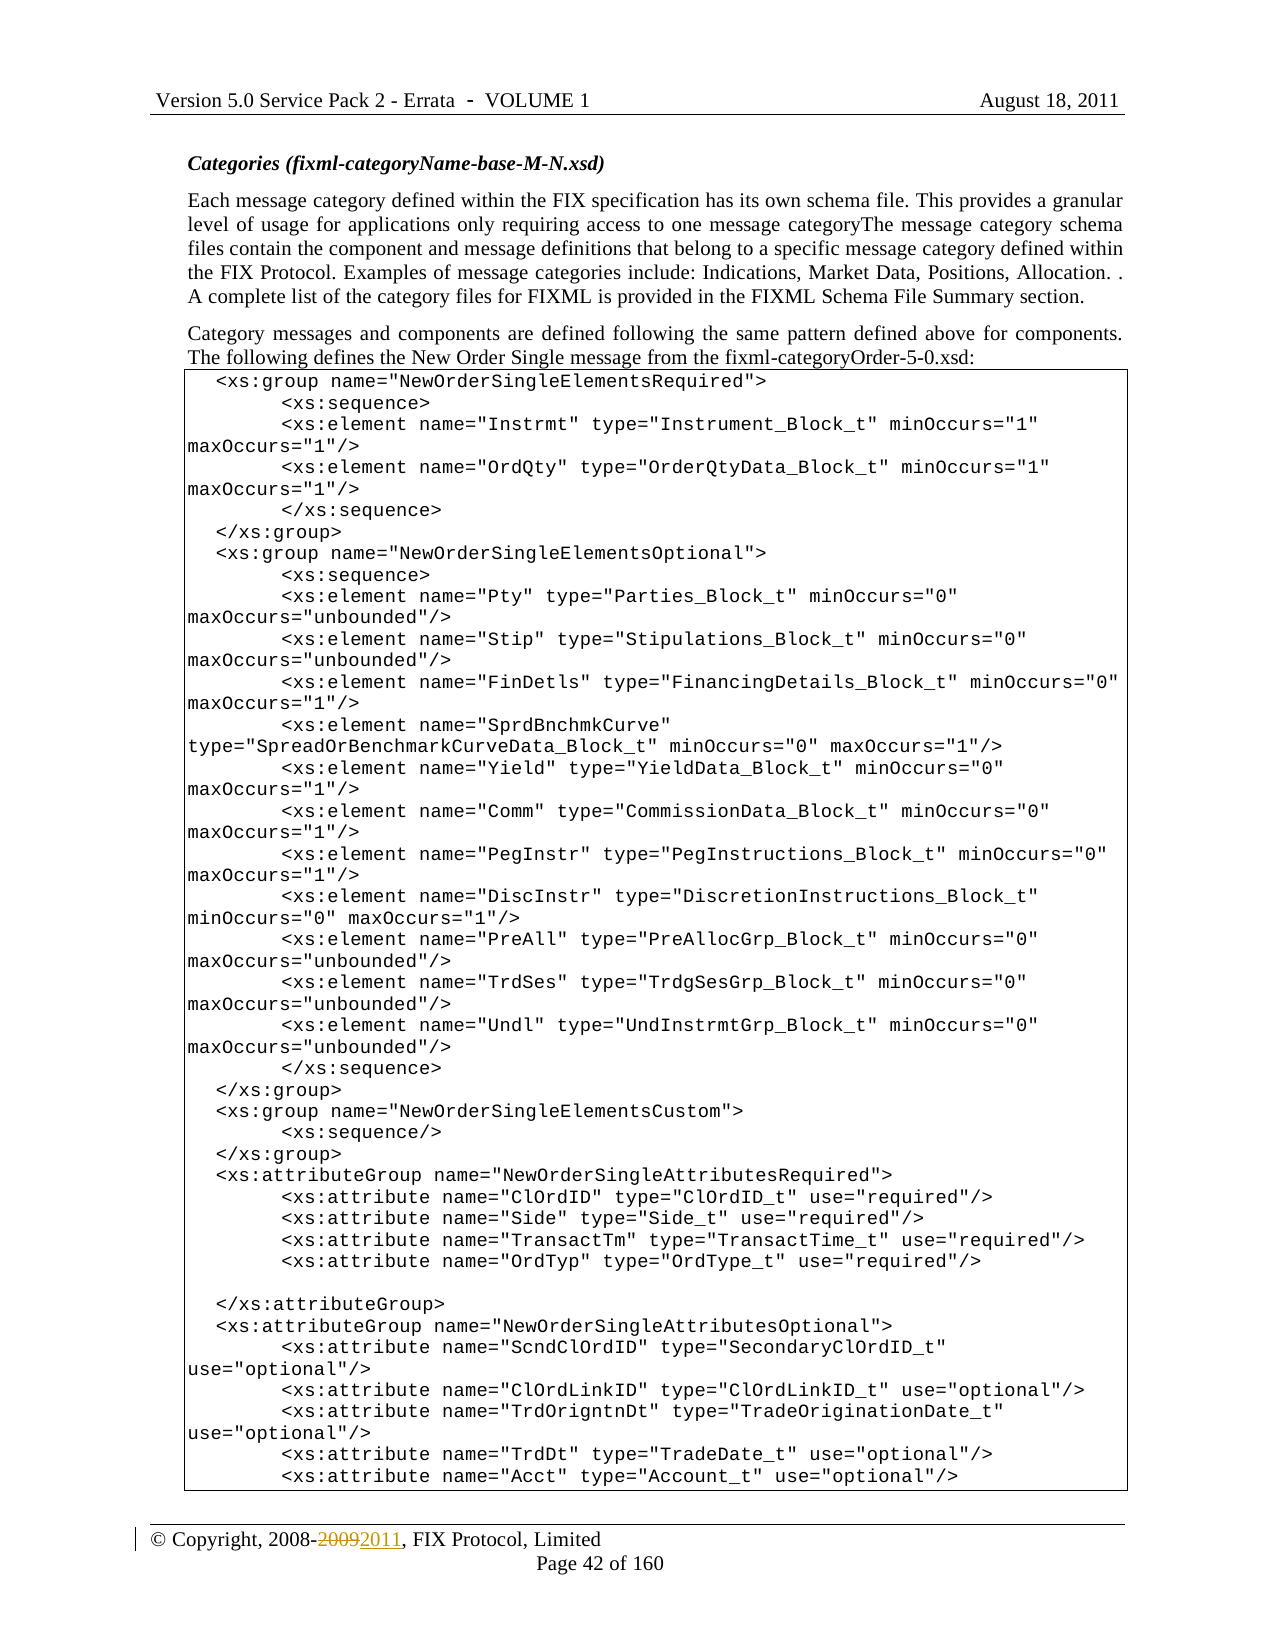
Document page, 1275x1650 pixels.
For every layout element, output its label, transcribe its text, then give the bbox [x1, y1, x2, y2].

text <xs:sequence/> [185, 1120, 1127, 1141]
text </xs:group> [185, 519, 1127, 540]
text <xs:element name="Stip" type="Stipulations_Block_t" minOccurs="0" maxOccurs="unbounded"/> [185, 626, 1127, 669]
text <xs:group name="NewOrderSingleElementsRequired"> [185, 370, 1127, 390]
text <xs:group name="NewOrderSingleElementsOptional"> [185, 540, 1127, 562]
text <xs:element name="Comm" type="CommissionData_Block_t" minOccurs="0" maxOccurs="1"/> [185, 798, 1127, 841]
text <xs:attribute name="TrdDt" type="TradeDate_t" use="optional"/> [185, 1442, 1127, 1463]
text <xs:element name="OrdQty" type="OrderQtyData_Block_t" minOccurs="1" maxOccurs="1"/> [185, 454, 1127, 497]
text <xs:element name="FinDetls" type="FinancingDetails_Block_t" minOccurs="0" maxOccurs="1"/> [185, 669, 1127, 712]
text <xs:element name="DiscInstr" type="DiscretionInstructions_Block_t" minOccurs="0" maxOccurs="1"/> [185, 884, 1127, 927]
text <xs:attributeGroup name="NewOrderSingleAttributesOptional"> [185, 1313, 1127, 1334]
text <xs:attribute name="ClOrdLinkID" type="ClOrdLinkID_t" use="optional"/> [185, 1377, 1127, 1399]
text </xs:group> [185, 1141, 1127, 1163]
text <xs:sequence> [185, 390, 1127, 412]
text <xs:attribute name="TrdOrigntnDt" type="TradeOriginationDate_t" use="optional"/> [185, 1399, 1127, 1442]
text Each message category defined within the FIX specification has its own schema file. This provides a granular level of usage for applications only requiring access to one message categoryThe message category schema files contain the component and message definitions that belong to a specific message category defined within the FIX Protocol. Examples of message categories include: Indications, Market Data, Positions, Allocation. . A complete list of the category files for FIXML is provided in the FIXML Schema File Summary section. [187, 188, 1125, 308]
text Category messages and components are defined following the same pattern defined above for components. The following defines the New Order Single message from the fixml-categoryOrder-5-0.xsd: [187, 321, 1125, 369]
text </xs:group> [185, 1077, 1127, 1098]
text <xs:attributeGroup name="NewOrderSingleAttributesRequired"> [185, 1163, 1127, 1184]
text <xs:attribute name="OrdTyp" type="OrdType_t" use="required"/> [185, 1248, 1127, 1273]
text </xs:sequence> [185, 1055, 1127, 1077]
text <xs:group name="NewOrderSingleElementsCustom"> [185, 1098, 1127, 1120]
text <xs:element name="SprdBnchmkCurve" type="SpreadOrBenchmarkCurveData_Block_t" minOccurs="0" maxOccurs="1"/> [185, 712, 1127, 755]
text <xs:element name="Undl" type="UndInstrmtGrp_Block_t" minOccurs="0" maxOccurs="unbounded"/> [185, 1012, 1127, 1055]
text <xs:attribute name="ClOrdID" type="ClOrdID_t" use="required"/> [185, 1184, 1127, 1206]
text </xs:attributeGroup> [185, 1291, 1127, 1313]
subtitle Categories (fixml-categoryName-base-M-N.xsd) [187, 151, 1125, 175]
text <xs:element name="TrdSes" type="TrdgSesGrp_Block_t" minOccurs="0" maxOccurs="unbounded"/> [185, 969, 1127, 1012]
text <xs:element name="Pty" type="Parties_Block_t" minOccurs="0" maxOccurs="unbounded"/> [185, 583, 1127, 626]
text <xs:attribute name="Acct" type="Account_t" use="optional"/> [185, 1463, 1127, 1490]
text <xs:attribute name="TransactTm" type="TransactTime_t" use="required"/> [185, 1227, 1127, 1248]
text <xs:element name="PreAll" type="PreAllocGrp_Block_t" minOccurs="0" maxOccurs="unbounded"/> [185, 927, 1127, 969]
text <xs:element name="Instrmt" type="Instrument_Block_t" minOccurs="1" maxOccurs="1"/> [185, 412, 1127, 454]
text <xs:element name="Yield" type="YieldData_Block_t" minOccurs="0" maxOccurs="1"/> [185, 755, 1127, 798]
text <xs:attribute name="Side" type="Side_t" use="required"/> [185, 1206, 1127, 1227]
text <xs:attribute name="ScndClOrdID" type="SecondaryClOrdID_t" use="optional"/> [185, 1334, 1127, 1377]
text <xs:element name="PegInstr" type="PegInstructions_Block_t" minOccurs="0" maxOccurs="1"/> [185, 841, 1127, 884]
text <xs:sequence> [185, 562, 1127, 583]
text </xs:sequence> [185, 497, 1127, 519]
